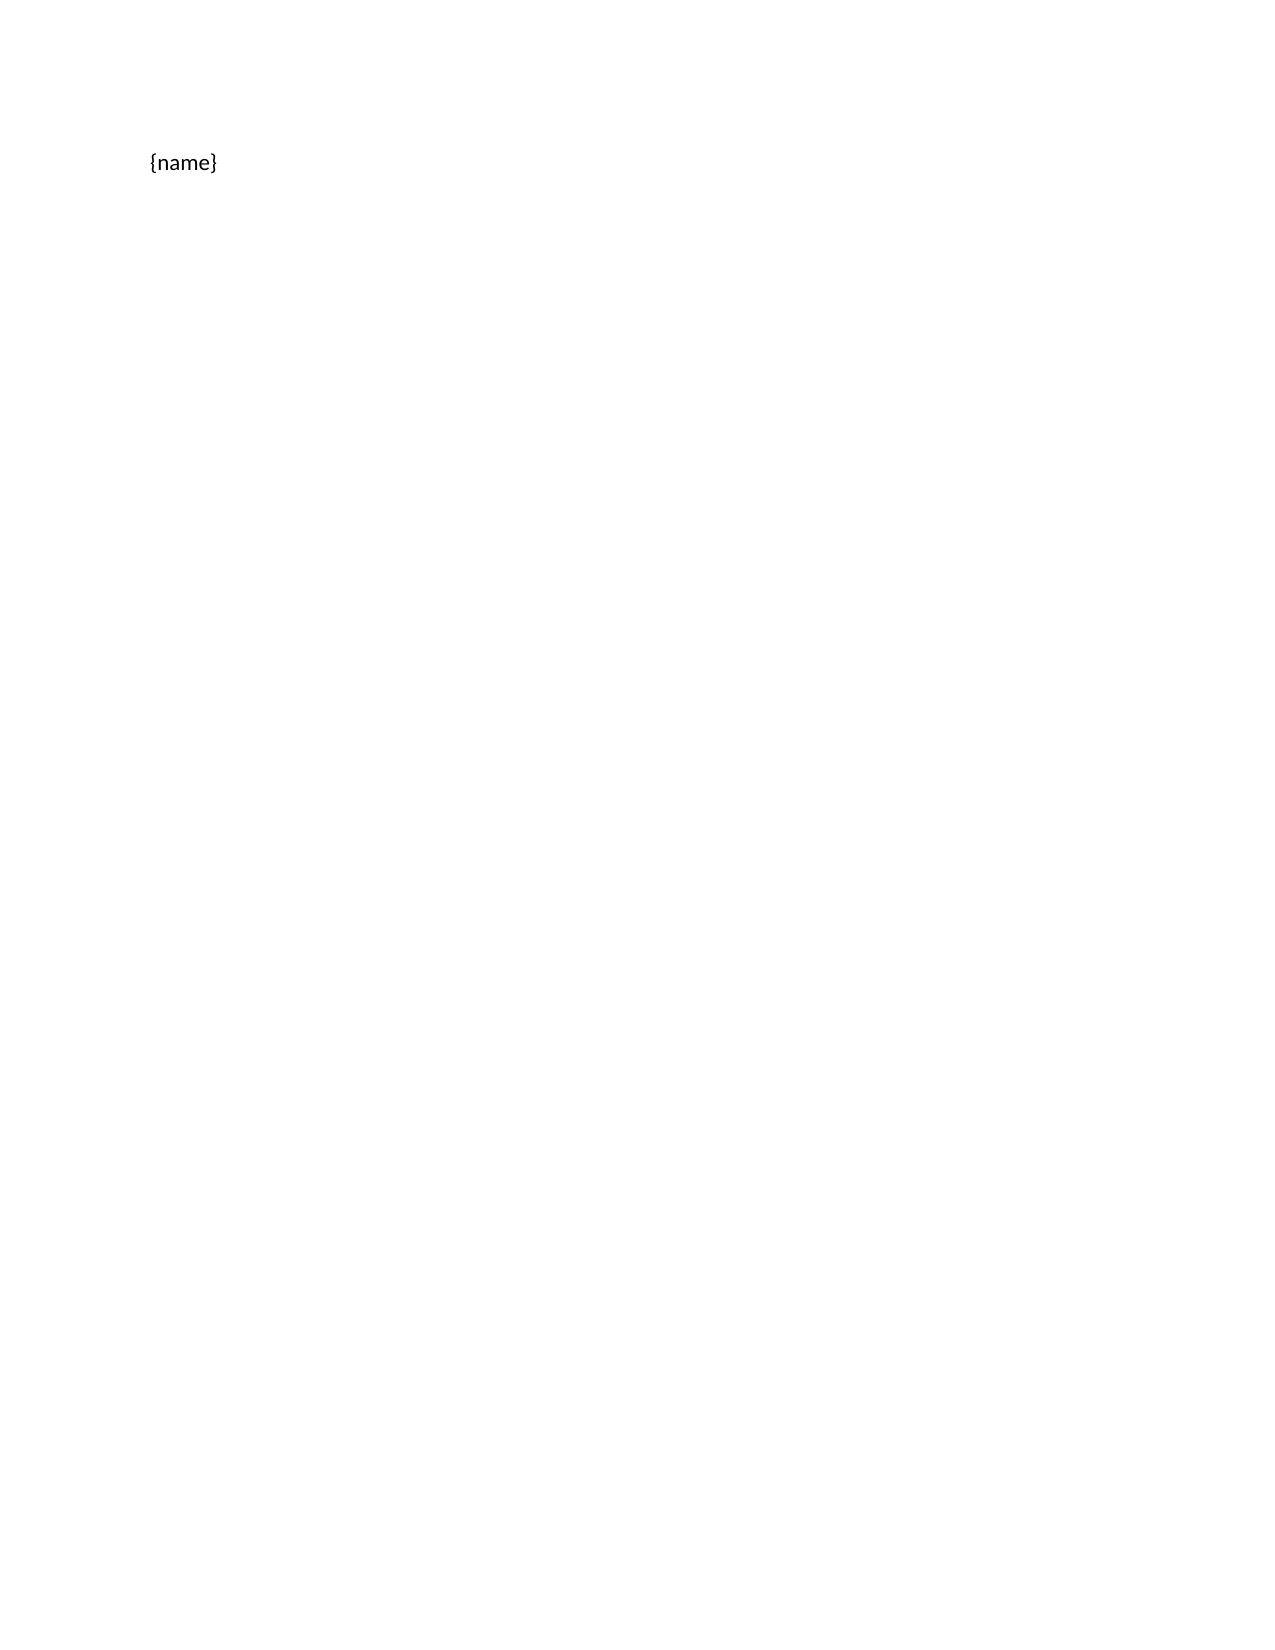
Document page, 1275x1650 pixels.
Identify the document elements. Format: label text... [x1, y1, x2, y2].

text {name} [150, 150, 1125, 175]
